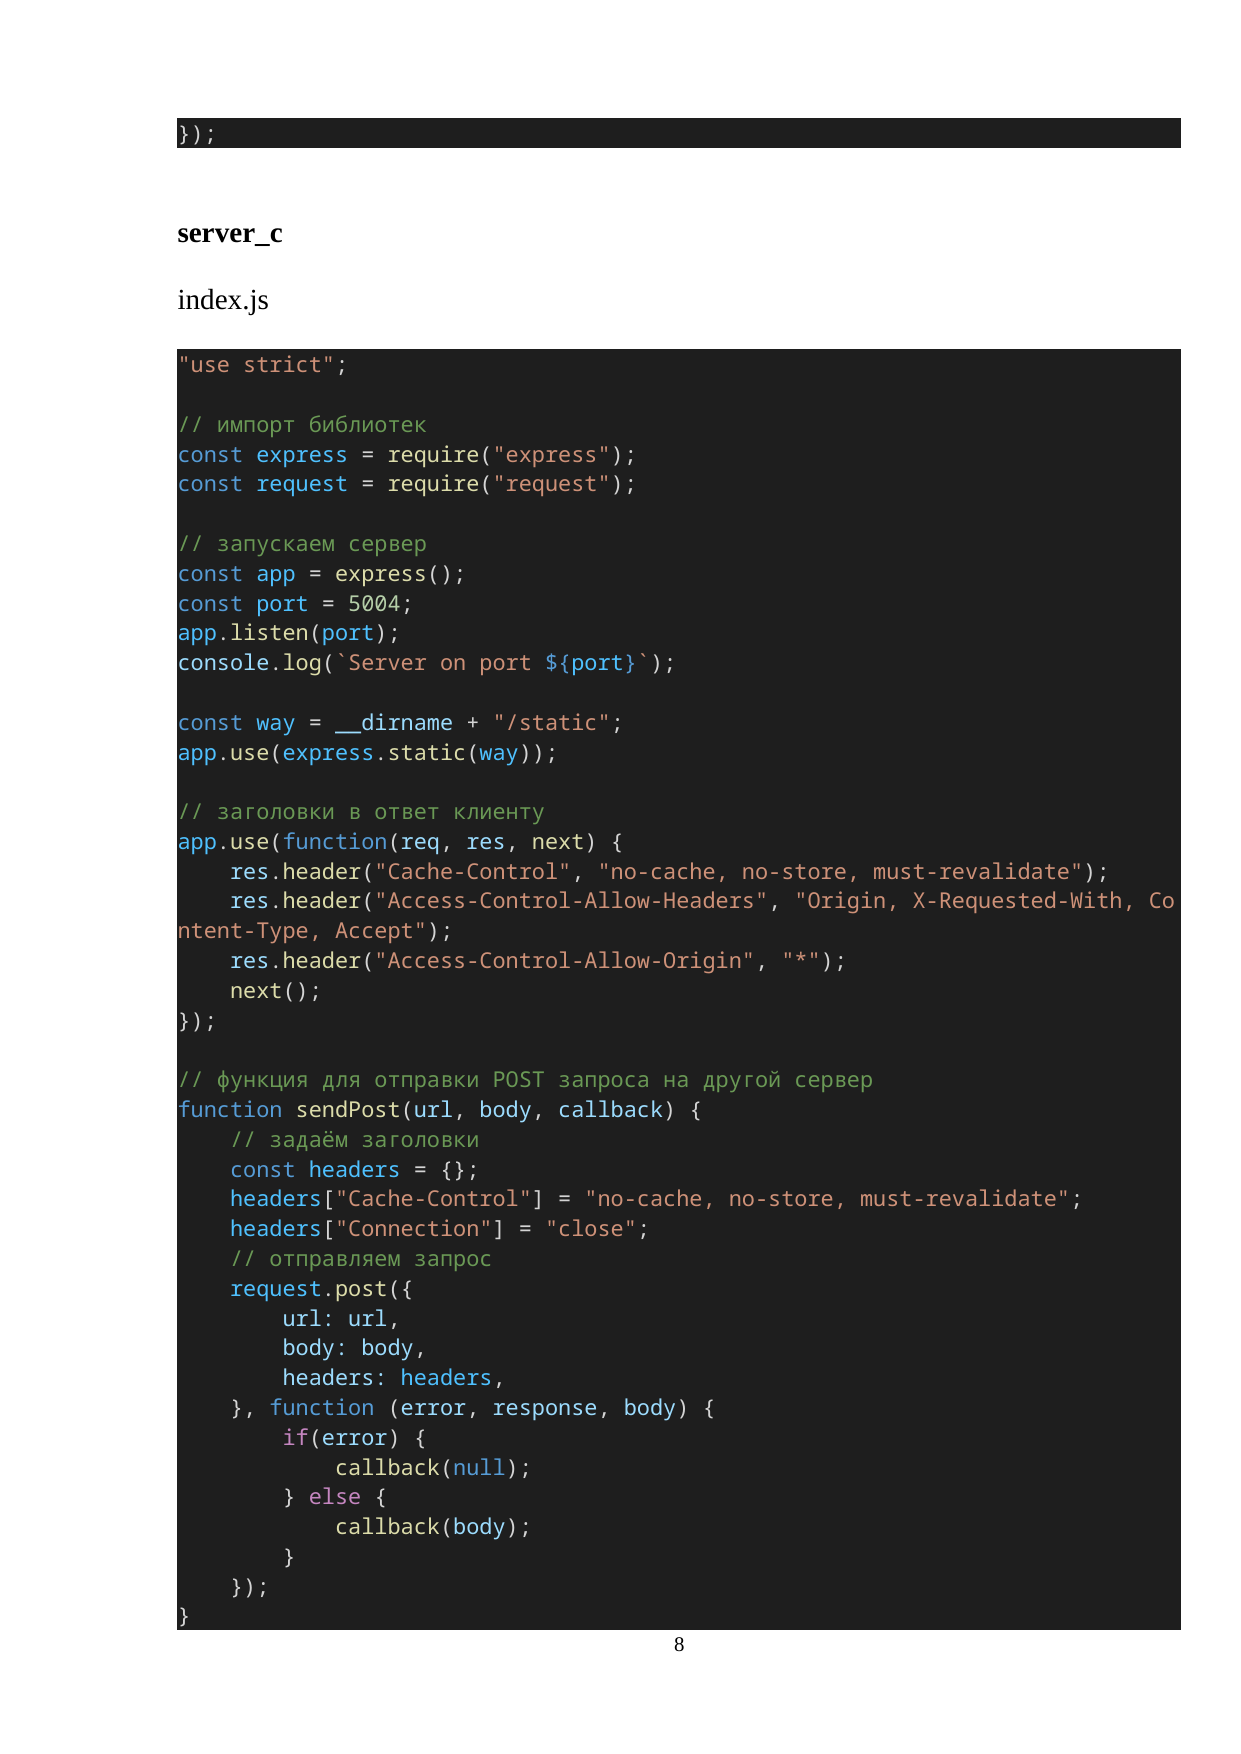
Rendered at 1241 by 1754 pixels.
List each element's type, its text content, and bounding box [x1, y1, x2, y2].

text const express = require("express"); [177, 438, 1181, 468]
text res.header("Access-Control-Allow-Headers", "Origin, X-Requested-With, Content-Type, Accept"); [177, 885, 1181, 945]
text headers["Connection"] = "close"; [177, 1213, 1181, 1243]
text server_c [177, 215, 1181, 248]
text // функция для отправки POST запроса на другой сервер [177, 1064, 1181, 1094]
text callback(body); [177, 1511, 1181, 1541]
text res.header("Cache-Control", "no-cache, no-store, must-revalidate"); [177, 856, 1181, 885]
text // отправляем запрос [177, 1243, 1181, 1273]
text const app = express(); [177, 558, 1181, 587]
text "use strict"; [177, 349, 1181, 379]
text res.header("Access-Control-Allow-Origin", "*"); [177, 945, 1181, 975]
text }); [177, 1004, 1181, 1034]
text console.log(`Server on port ${port}`); [177, 647, 1181, 677]
text } [177, 1600, 1181, 1630]
text headers["Cache-Control"] = "no-cache, no-store, must-revalidate"; [177, 1183, 1181, 1213]
text const port = 5004; [177, 587, 1181, 617]
text url: url, [177, 1302, 1181, 1332]
text }); [177, 1571, 1181, 1600]
text if(error) { [177, 1422, 1181, 1451]
text }); [177, 118, 1181, 148]
text callback(null); [177, 1451, 1181, 1481]
text const headers = {}; [177, 1153, 1181, 1183]
text body: body, [177, 1332, 1181, 1362]
text request.post({ [177, 1273, 1181, 1302]
text index.js [177, 282, 1181, 316]
text // заголовки в ответ клиенту [177, 796, 1181, 826]
text // импорт библиотек [177, 409, 1181, 438]
text function sendPost(url, body, callback) { [177, 1094, 1181, 1124]
text app.listen(port); [177, 617, 1181, 647]
text // задаём заголовки [177, 1124, 1181, 1153]
text app.use(express.static(way)); [177, 736, 1181, 766]
text app.use(function(req, res, next) { [177, 826, 1181, 856]
text }, function (error, response, body) { [177, 1392, 1181, 1422]
text const request = require("request"); [177, 468, 1181, 498]
text next(); [177, 975, 1181, 1004]
text const way = __dirname + "/static"; [177, 707, 1181, 736]
text } [177, 1541, 1181, 1571]
text // запускаем сервер [177, 528, 1181, 558]
text } else { [177, 1481, 1181, 1511]
text headers: headers, [177, 1362, 1181, 1392]
